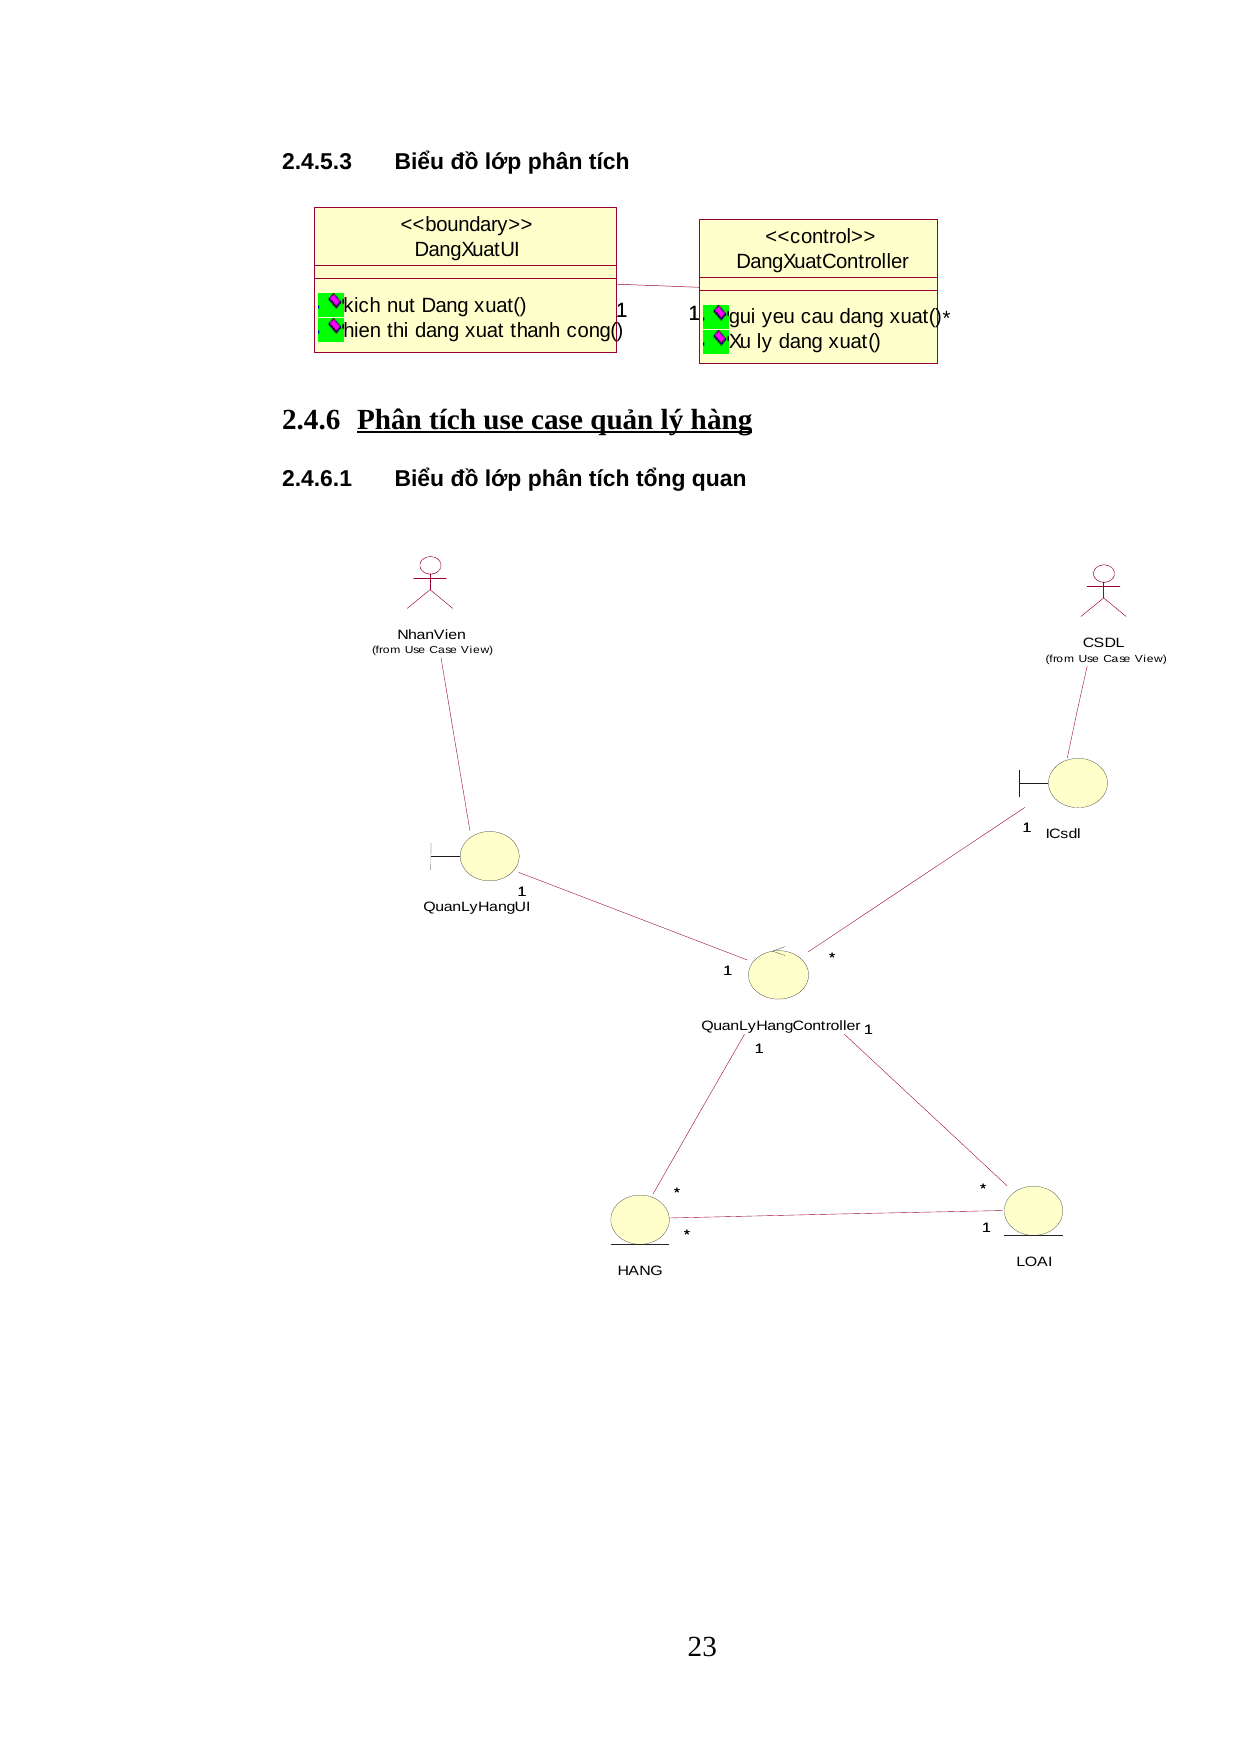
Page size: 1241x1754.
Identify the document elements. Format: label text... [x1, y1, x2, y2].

subtitle Biểu đồ lớp phân tích [282, 148, 1122, 174]
subtitle Biểu đồ lớp phân tích tổng quan [282, 465, 1122, 491]
subtitle Phân tích use case quản lý hàng [282, 402, 1122, 436]
